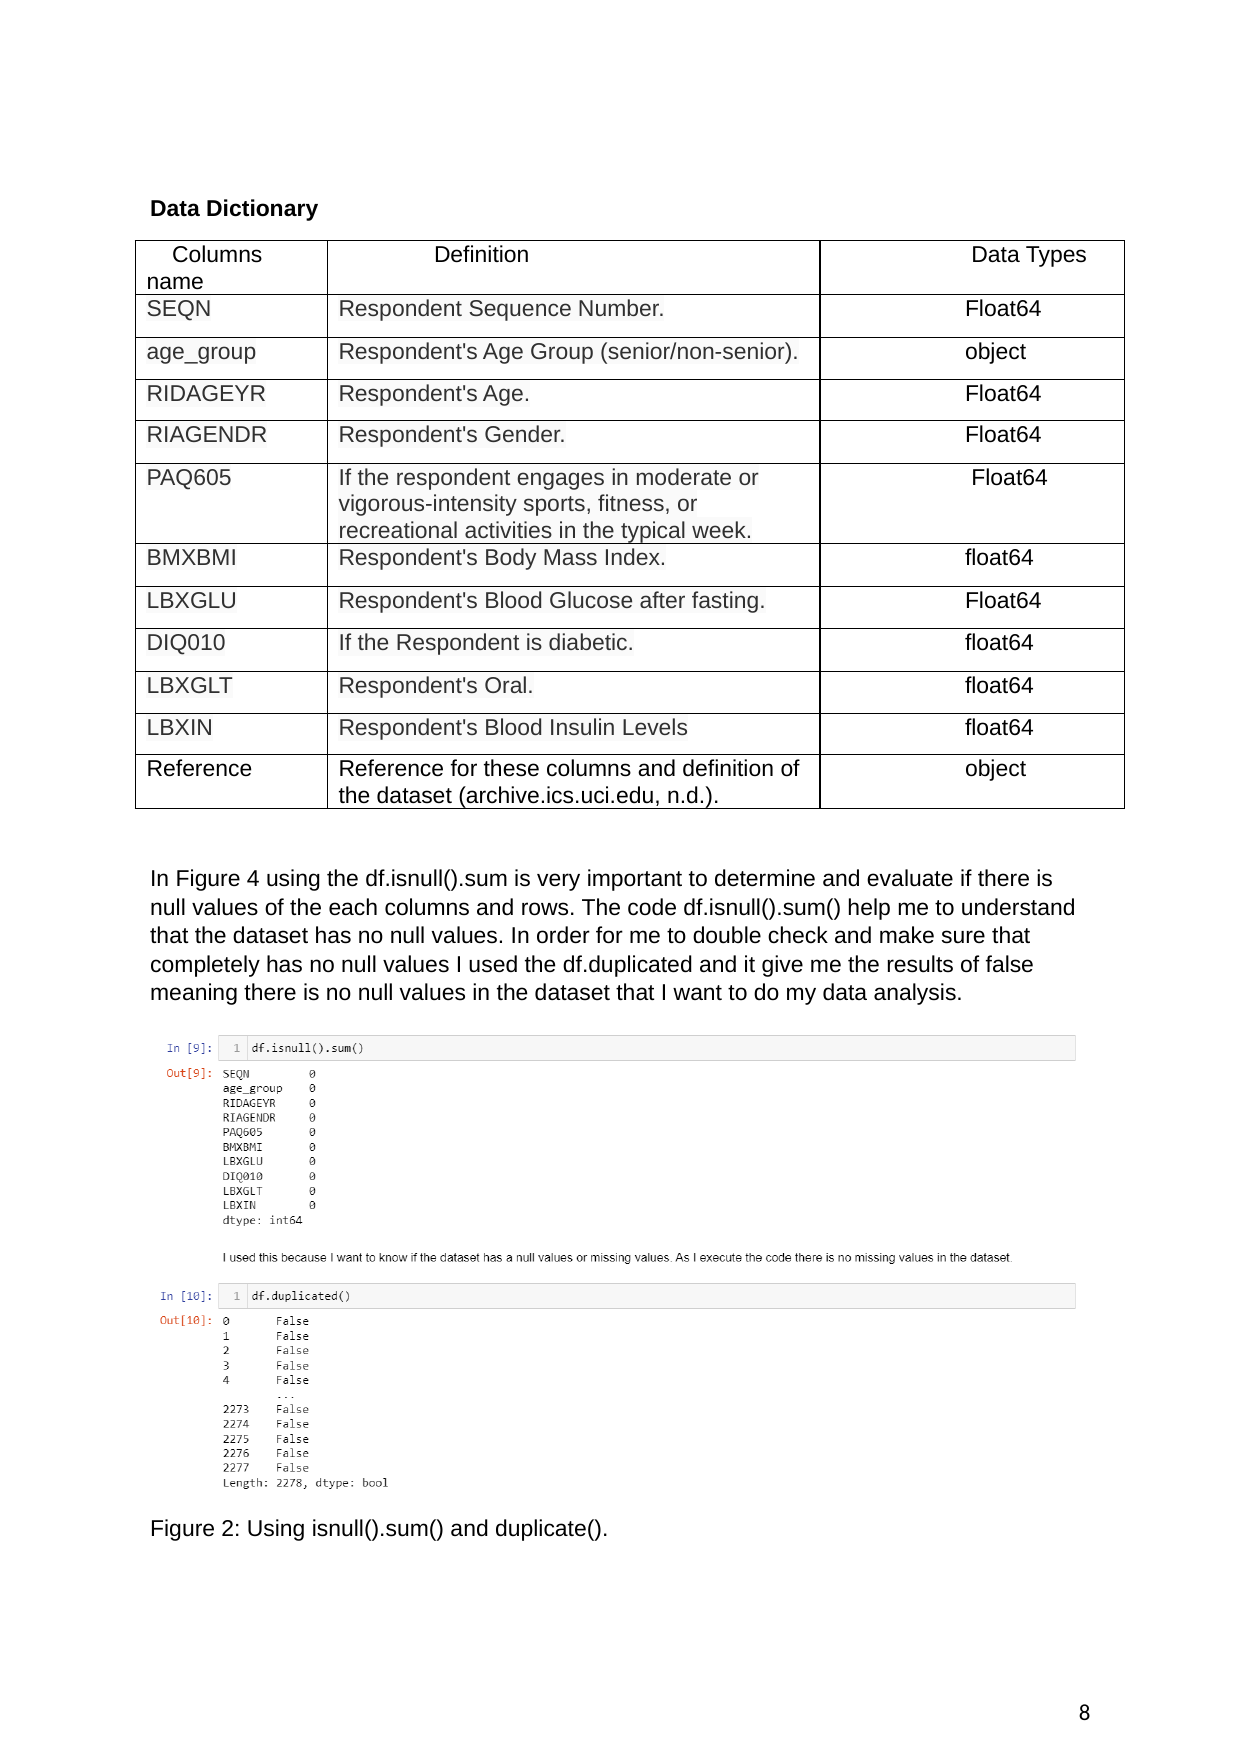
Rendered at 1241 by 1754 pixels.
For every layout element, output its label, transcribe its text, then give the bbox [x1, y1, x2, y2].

table_cell DIQ010 [136, 629, 327, 671]
table_cell object [821, 755, 1124, 808]
table_cell float64 [821, 672, 1124, 713]
text Data Dictionary [150, 195, 1090, 221]
text Figure 2: Using isnull().sum() and duplicate(). [150, 1515, 1090, 1542]
picture [150, 1024, 1091, 1497]
table_cell Float64 [821, 380, 1124, 420]
table_cell SEQN [136, 295, 327, 337]
table_cell age_group [136, 338, 327, 379]
table_cell BMXBMI [136, 544, 327, 586]
table_cell RIDAGEYR [136, 380, 327, 420]
table_cell float64 [821, 714, 1124, 754]
table_cell Respondent's Oral. [328, 672, 819, 713]
table_cell Respondent's Age Group (senior/non-senior). [328, 338, 819, 379]
table_cell LBXIN [136, 714, 327, 754]
table_header Columns name [136, 241, 327, 294]
table_cell Respondent's Blood Insulin Levels [328, 714, 819, 754]
table_cell object [821, 338, 1124, 379]
table_cell LBXGLT [136, 672, 327, 713]
table_cell Reference [136, 755, 327, 808]
table_header Definition [328, 241, 819, 294]
table_cell LBXGLU [136, 587, 327, 628]
table_cell RIAGENDR [136, 421, 327, 463]
table_cell Float64 [821, 421, 1124, 463]
text In Figure 4 using the df.isnull().sum is very important to determine and evaluate if there is null values of the each columns and rows. The code df.isnull().sum() help me to understand that the dataset has no null values. In order for me to double check and make sure that completely has no null values I used the df.duplicated and it give me the results of false meaning there is no null values in the dataset that I want to do my data analysis. [150, 865, 1090, 1005]
table_cell If the respondent engages in moderate or vigorous-intensity sports, fitness, or recreational activities in the typical week. [697, 464, 819, 543]
table_header Data Types [821, 241, 1124, 294]
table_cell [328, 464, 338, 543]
table_cell Respondent's Body Mass Index. [328, 544, 819, 586]
table_cell Respondent's Gender. [328, 421, 819, 463]
table_cell If the Respondent is diabetic. [328, 629, 819, 671]
table_cell PAQ605 [136, 464, 327, 543]
table_cell float64 [821, 544, 1124, 586]
table_cell Respondent's Age. [328, 380, 819, 420]
table_cell Reference for these columns and definition of the dataset (archive.ics.uci.edu, n.d.). [328, 755, 819, 808]
table_cell Float64 [821, 464, 1124, 543]
table_cell float64 [821, 629, 1124, 671]
table_cell Respondent's Blood Glucose after fasting. [328, 587, 819, 628]
table_cell Float64 [821, 295, 1124, 337]
table_cell Respondent Sequence Number. [328, 295, 819, 337]
table_cell Float64 [821, 587, 1124, 628]
